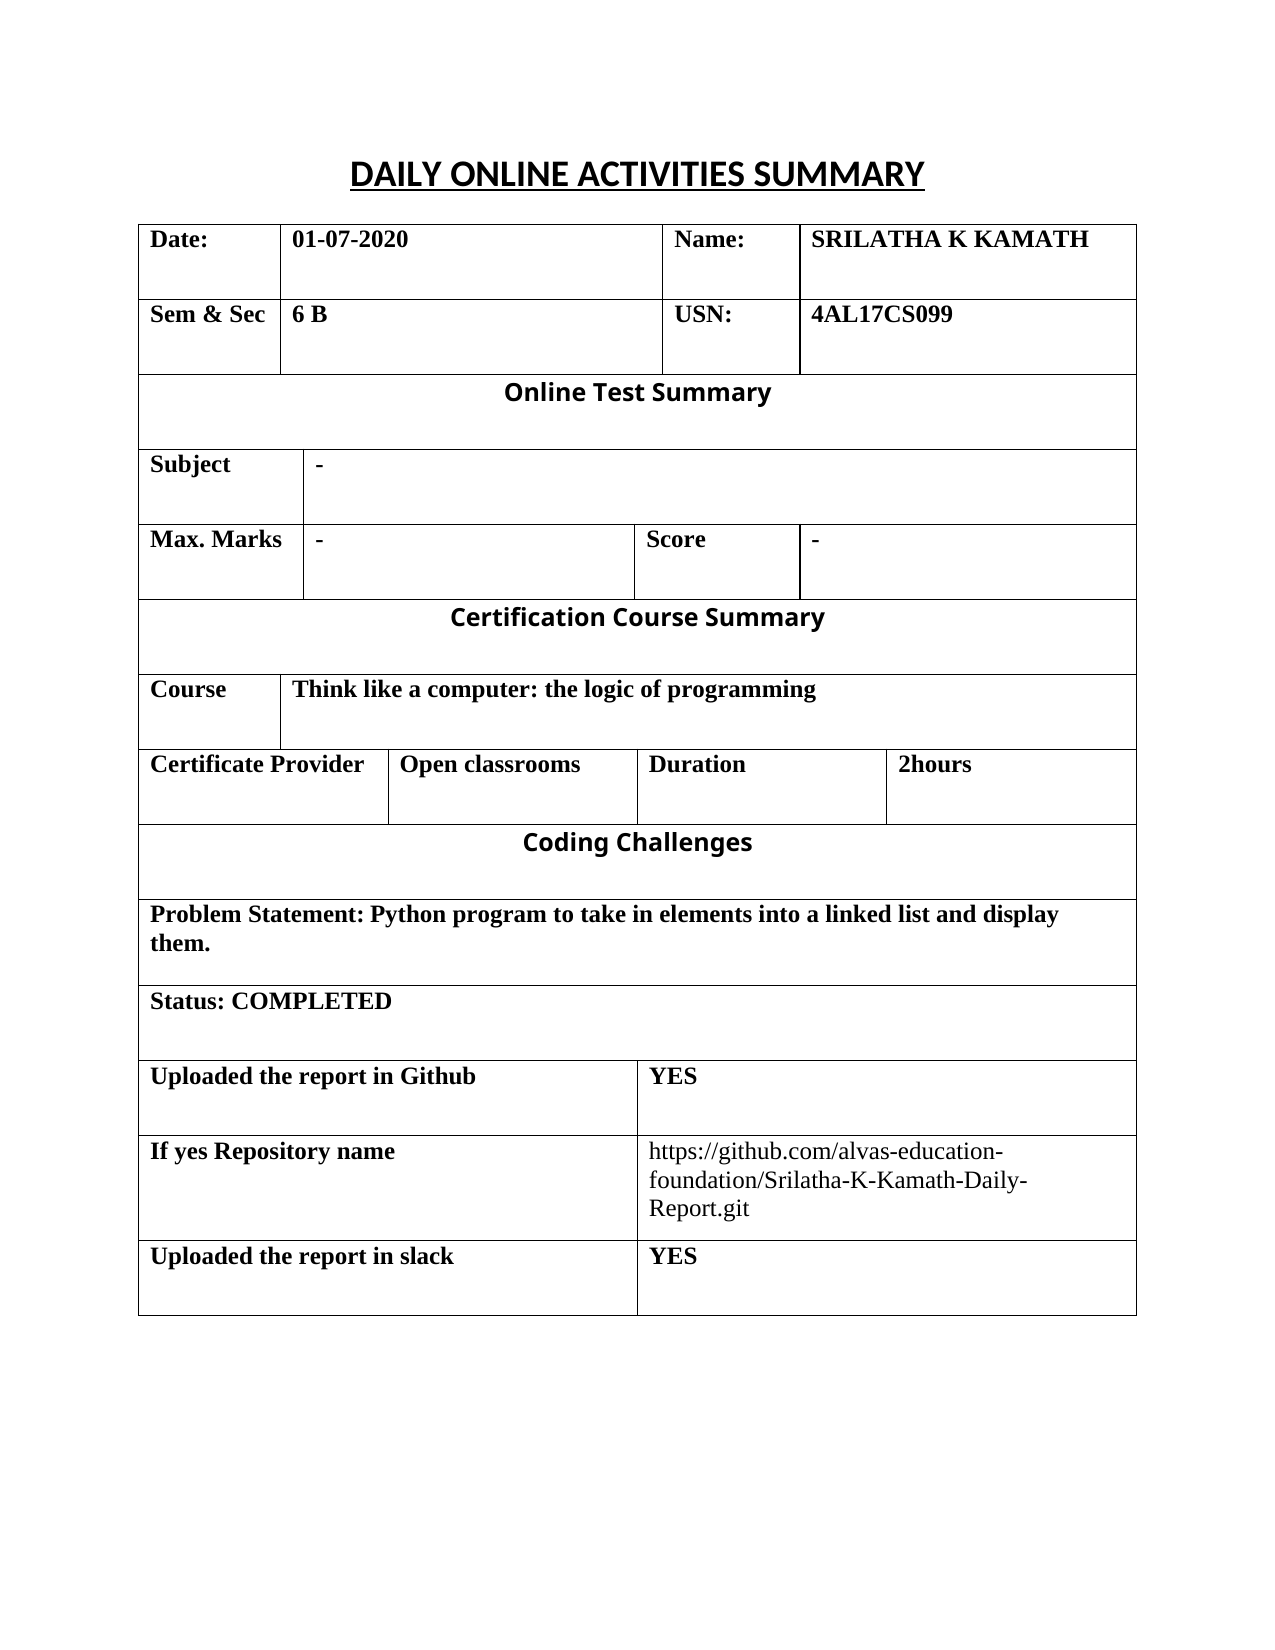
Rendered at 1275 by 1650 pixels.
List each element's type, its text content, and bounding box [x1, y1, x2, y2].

table_cell - [304, 450, 1136, 523]
table_cell Sem & Sec [139, 300, 280, 373]
table_header SRILATHA K KAMATH [801, 225, 1136, 298]
table_cell If yes Repository name [139, 1136, 637, 1240]
text DAILY ONLINE ACTIVITIES SUMMARY [150, 150, 1125, 196]
table_cell YES [638, 1241, 1136, 1315]
table_header 01-07-2020 [281, 225, 662, 298]
table_header Date: [139, 225, 280, 298]
table_cell Uploaded the report in Github [139, 1061, 637, 1135]
table_cell Course [139, 675, 280, 748]
table_cell Certificate Provider [139, 750, 388, 823]
table_cell 2hours [887, 750, 1136, 823]
table_cell Open classrooms [389, 750, 637, 823]
table_cell Score [635, 525, 799, 598]
table_cell 4AL17CS099 [801, 300, 1136, 373]
table_cell https://github.com/alvas-education-foundation/Srilatha-K-Kamath-Daily-Report.git [638, 1136, 1136, 1240]
table_cell Problem Statement: Python program to take in elements into a linked list and display them. [139, 900, 1136, 985]
table_cell Online Test Summary [139, 375, 1136, 448]
table_cell - [304, 525, 634, 598]
table_cell Think like a computer: the logic of programming [281, 675, 1136, 748]
table_cell YES [638, 1061, 1136, 1135]
table_cell - [801, 525, 1136, 598]
table_header Name: [663, 225, 799, 298]
table_cell USN: [663, 300, 799, 373]
table_cell Duration [638, 750, 886, 823]
table_cell Subject [139, 450, 303, 523]
table_cell Certification Course Summary [139, 600, 1136, 673]
table_cell Max. Marks [139, 525, 303, 598]
table_cell Uploaded the report in slack [139, 1241, 637, 1315]
table_cell Coding Challenges [139, 825, 1136, 898]
table_cell Status: COMPLETED [139, 986, 1136, 1060]
table_cell 6 B [281, 300, 662, 373]
